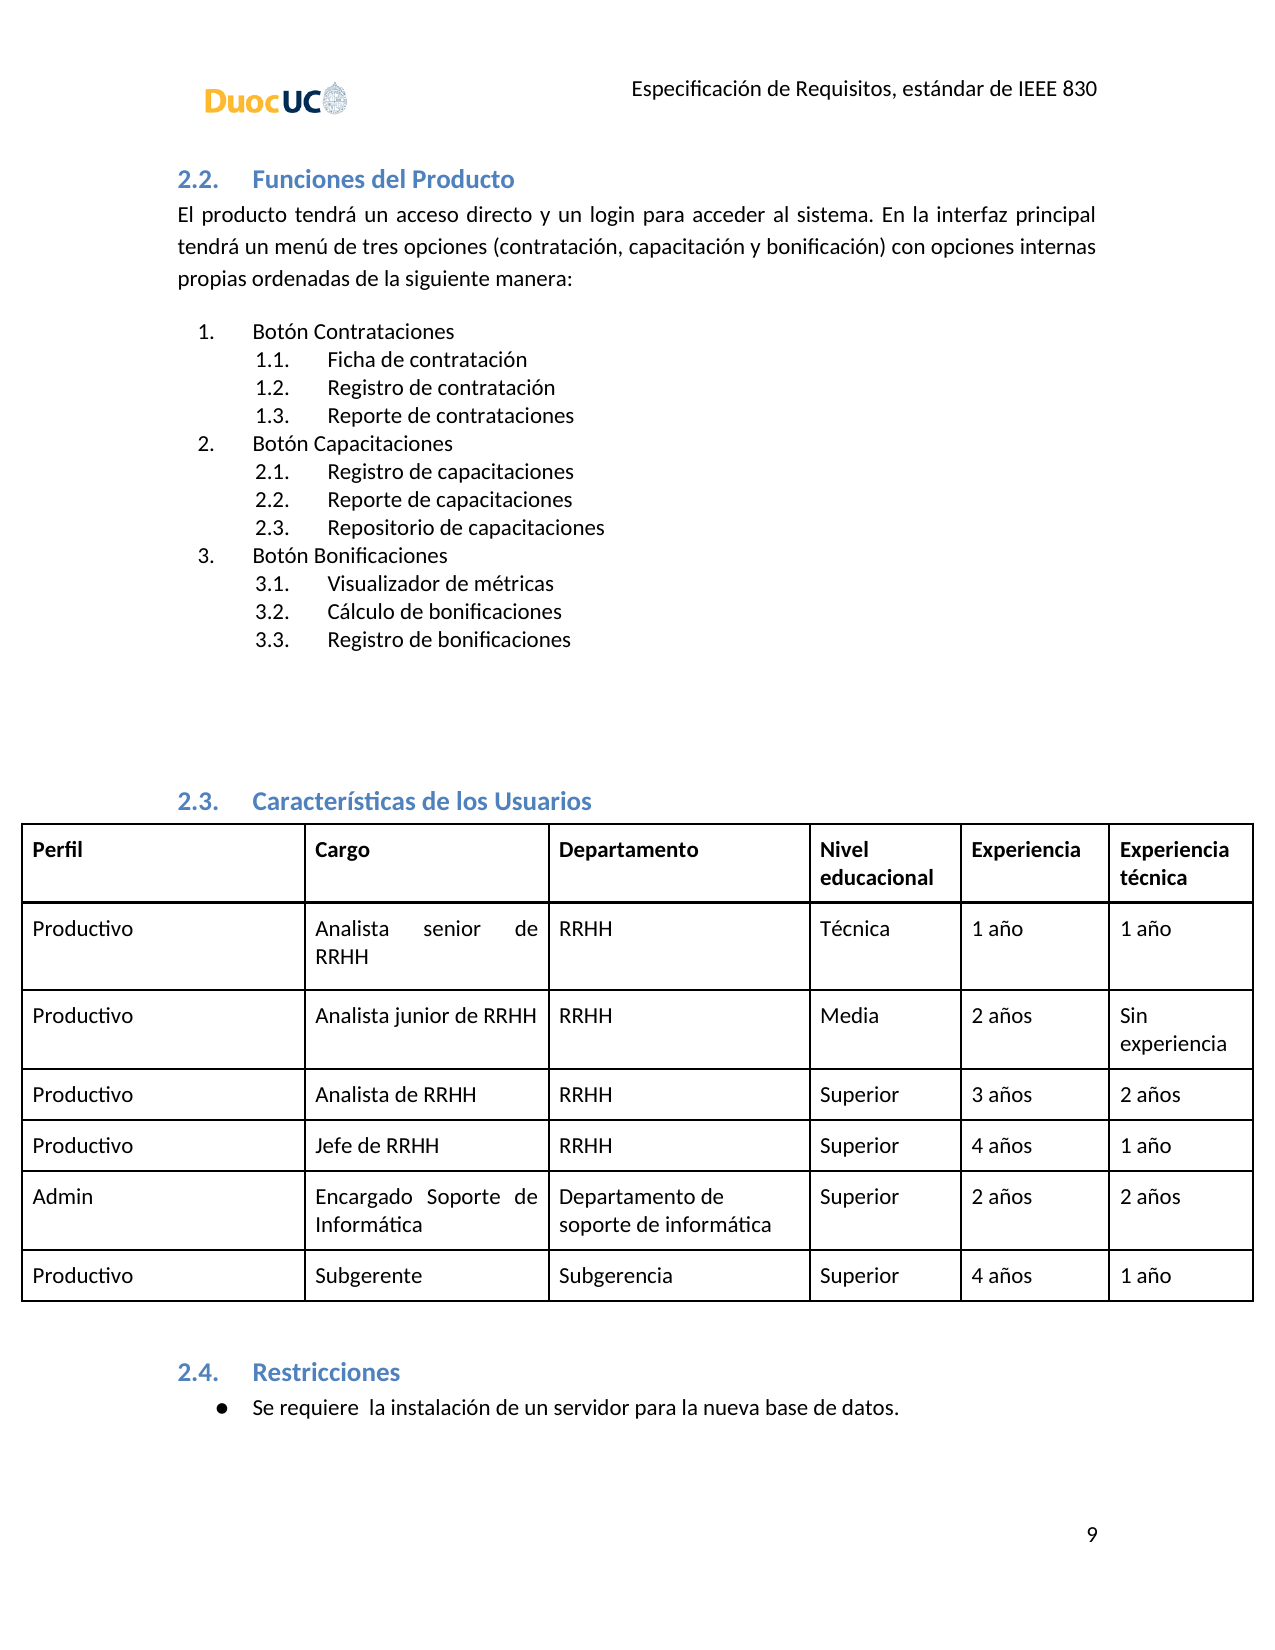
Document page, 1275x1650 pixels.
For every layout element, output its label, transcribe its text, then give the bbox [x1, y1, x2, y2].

table_cell RRHH [550, 1121, 809, 1170]
table_header Perfil [23, 825, 304, 901]
list Se requiere la instalación de un servidor para la nueva base de datos. [215, 1393, 1098, 1421]
list Reporte de capacitaciones [290, 485, 1098, 513]
table_cell Superior [811, 1172, 960, 1249]
table_header Nivel educacional [811, 825, 960, 901]
table_cell Productivo [23, 1251, 304, 1300]
text 2.4. Restricciones [177, 1355, 1098, 1388]
table_header Departamento [550, 825, 809, 901]
list Registro de capacitaciones [290, 457, 1098, 485]
table_cell Productivo [23, 904, 304, 989]
table_header Cargo [306, 825, 548, 901]
table_cell Técnica [811, 904, 960, 989]
table_cell Productivo [23, 991, 304, 1068]
text 2.2. Funciones del Producto [177, 162, 1098, 195]
list Reporte de contrataciones [290, 401, 1098, 429]
table_cell 4 años [962, 1251, 1108, 1300]
table_cell 4 años [962, 1121, 1108, 1170]
table_cell Subgerente [306, 1251, 548, 1300]
table_cell 2 años [1110, 1172, 1252, 1249]
table_cell Superior [811, 1251, 960, 1300]
list Visualizador de métricas [290, 569, 1098, 597]
table_cell RRHH [550, 991, 809, 1068]
picture [198, 78, 352, 117]
table_cell Subgerencia [550, 1251, 809, 1300]
table_cell Productivo [23, 1121, 304, 1170]
table_cell Analista senior de RRHH [306, 904, 548, 989]
table_cell Media [811, 991, 960, 1068]
list Ficha de contratación [290, 345, 1098, 373]
text 2.3. Características de los Usuarios [177, 784, 1098, 818]
table_header Experiencia [962, 825, 1108, 901]
table_cell Departamento de soporte de informática [550, 1172, 809, 1249]
table_cell Productivo [23, 1070, 304, 1119]
table_cell Analista de RRHH [306, 1070, 548, 1119]
table_cell Jefe de RRHH [306, 1121, 548, 1170]
table_cell RRHH [550, 904, 809, 989]
table_cell Encargado Soporte de Informática [306, 1172, 548, 1249]
list Botón Bonificaciones [215, 541, 1098, 569]
table_header Experiencia técnica [1110, 825, 1252, 901]
list Registro de bonificaciones [290, 626, 1098, 653]
table_cell 1 año [1110, 1251, 1252, 1300]
table_cell 1 año [1110, 1121, 1252, 1170]
table_cell 2 años [1110, 1070, 1252, 1119]
table_cell 2 años [962, 1172, 1108, 1249]
table_cell Superior [811, 1121, 960, 1170]
table_cell 2 años [962, 991, 1108, 1068]
table_cell RRHH [550, 1070, 809, 1119]
table_cell 3 años [962, 1070, 1108, 1119]
table_cell Superior [811, 1070, 960, 1119]
text El producto tendrá un acceso directo y un login para acceder al sistema. En la interfaz principal tendrá un menú de tres opciones (contratación, capacitación y bonificación) con opciones internas propias ordenadas de la siguiente manera: [177, 200, 1098, 292]
list Cálculo de bonificaciones [290, 597, 1098, 626]
table_cell 1 año [962, 904, 1108, 989]
list Registro de contratación [290, 373, 1098, 401]
table_cell Admin [23, 1172, 304, 1249]
list Botón Capacitaciones [215, 429, 1098, 457]
table_cell 1 año [1110, 904, 1252, 989]
list Repositorio de capacitaciones [290, 513, 1098, 541]
table_cell Analista junior de RRHH [306, 991, 548, 1068]
table_cell Sin experiencia [1110, 991, 1252, 1068]
list Botón Contrataciones [215, 317, 1098, 345]
